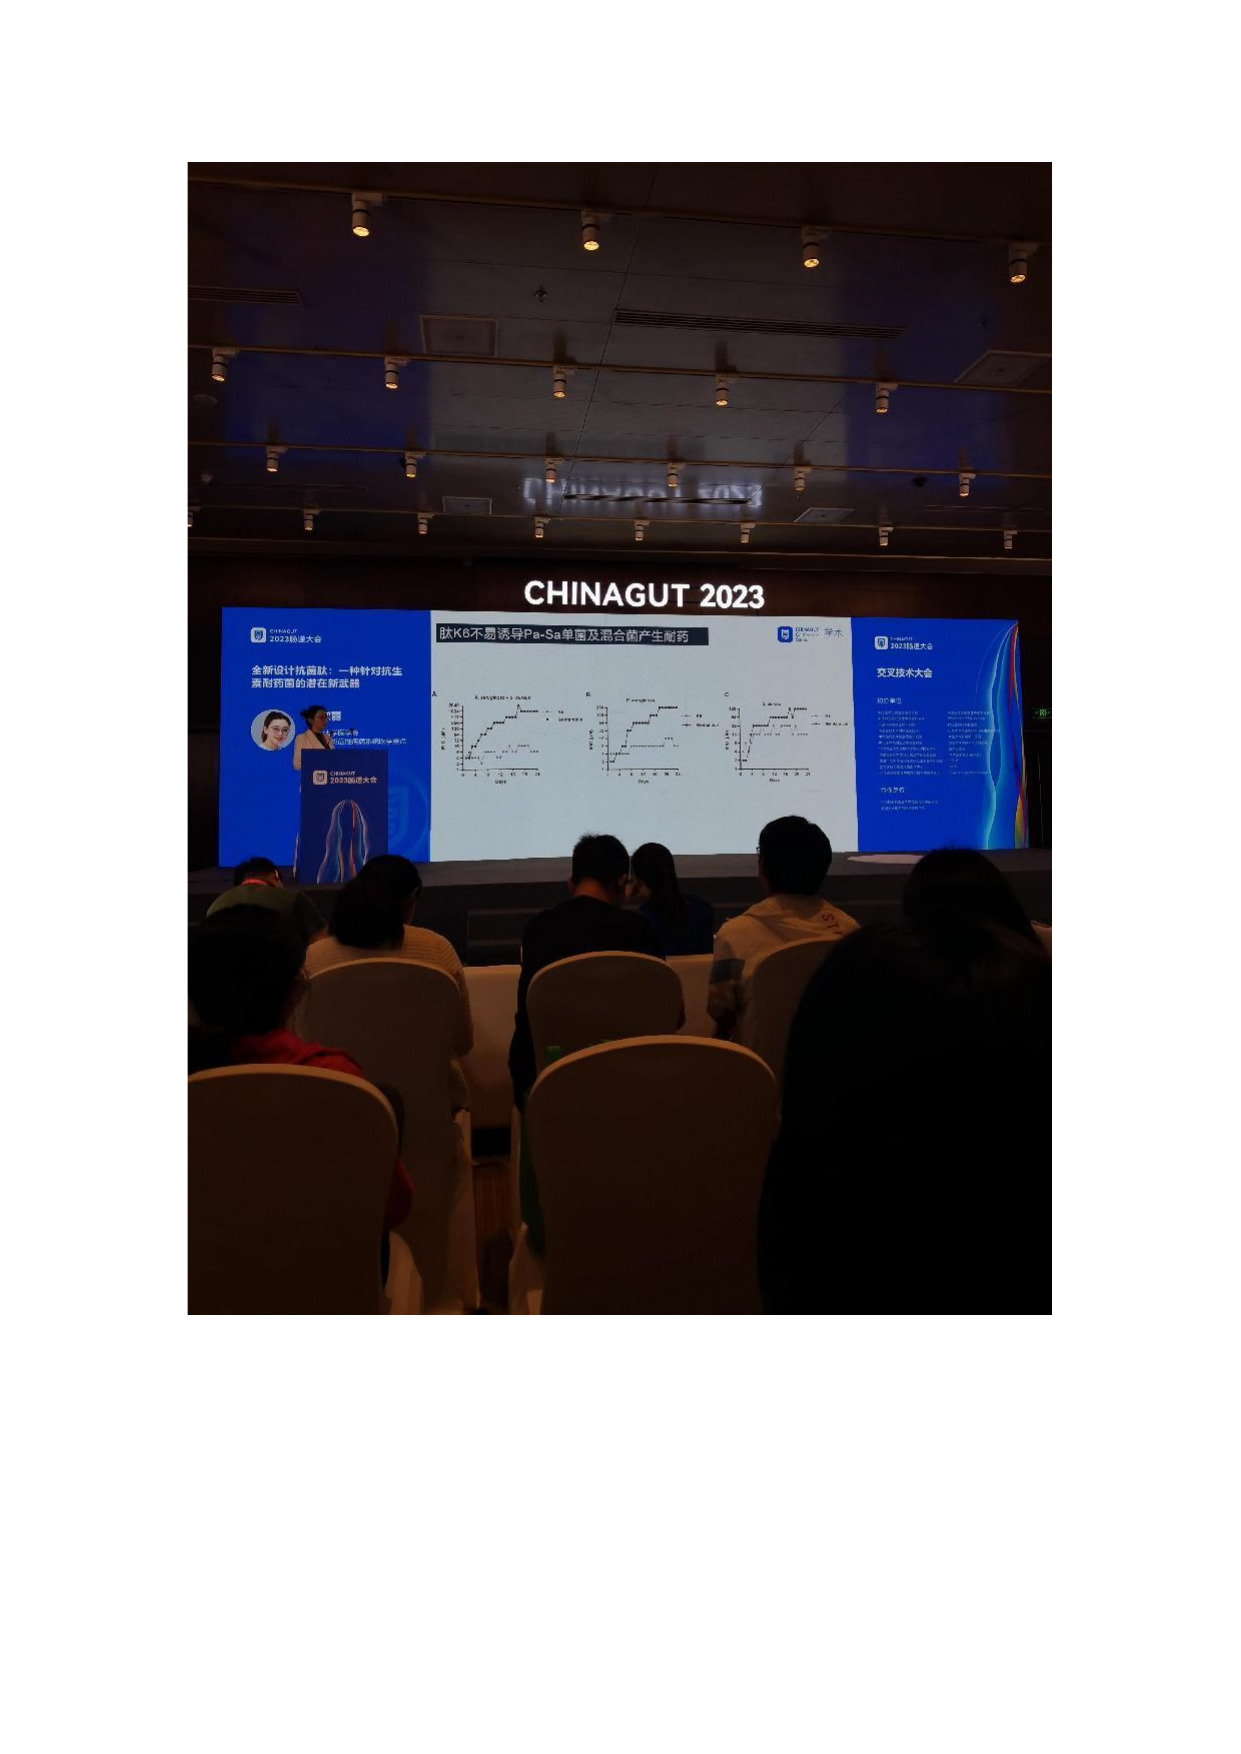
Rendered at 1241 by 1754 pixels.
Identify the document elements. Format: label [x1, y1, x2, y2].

picture [187, 162, 1052, 1315]
